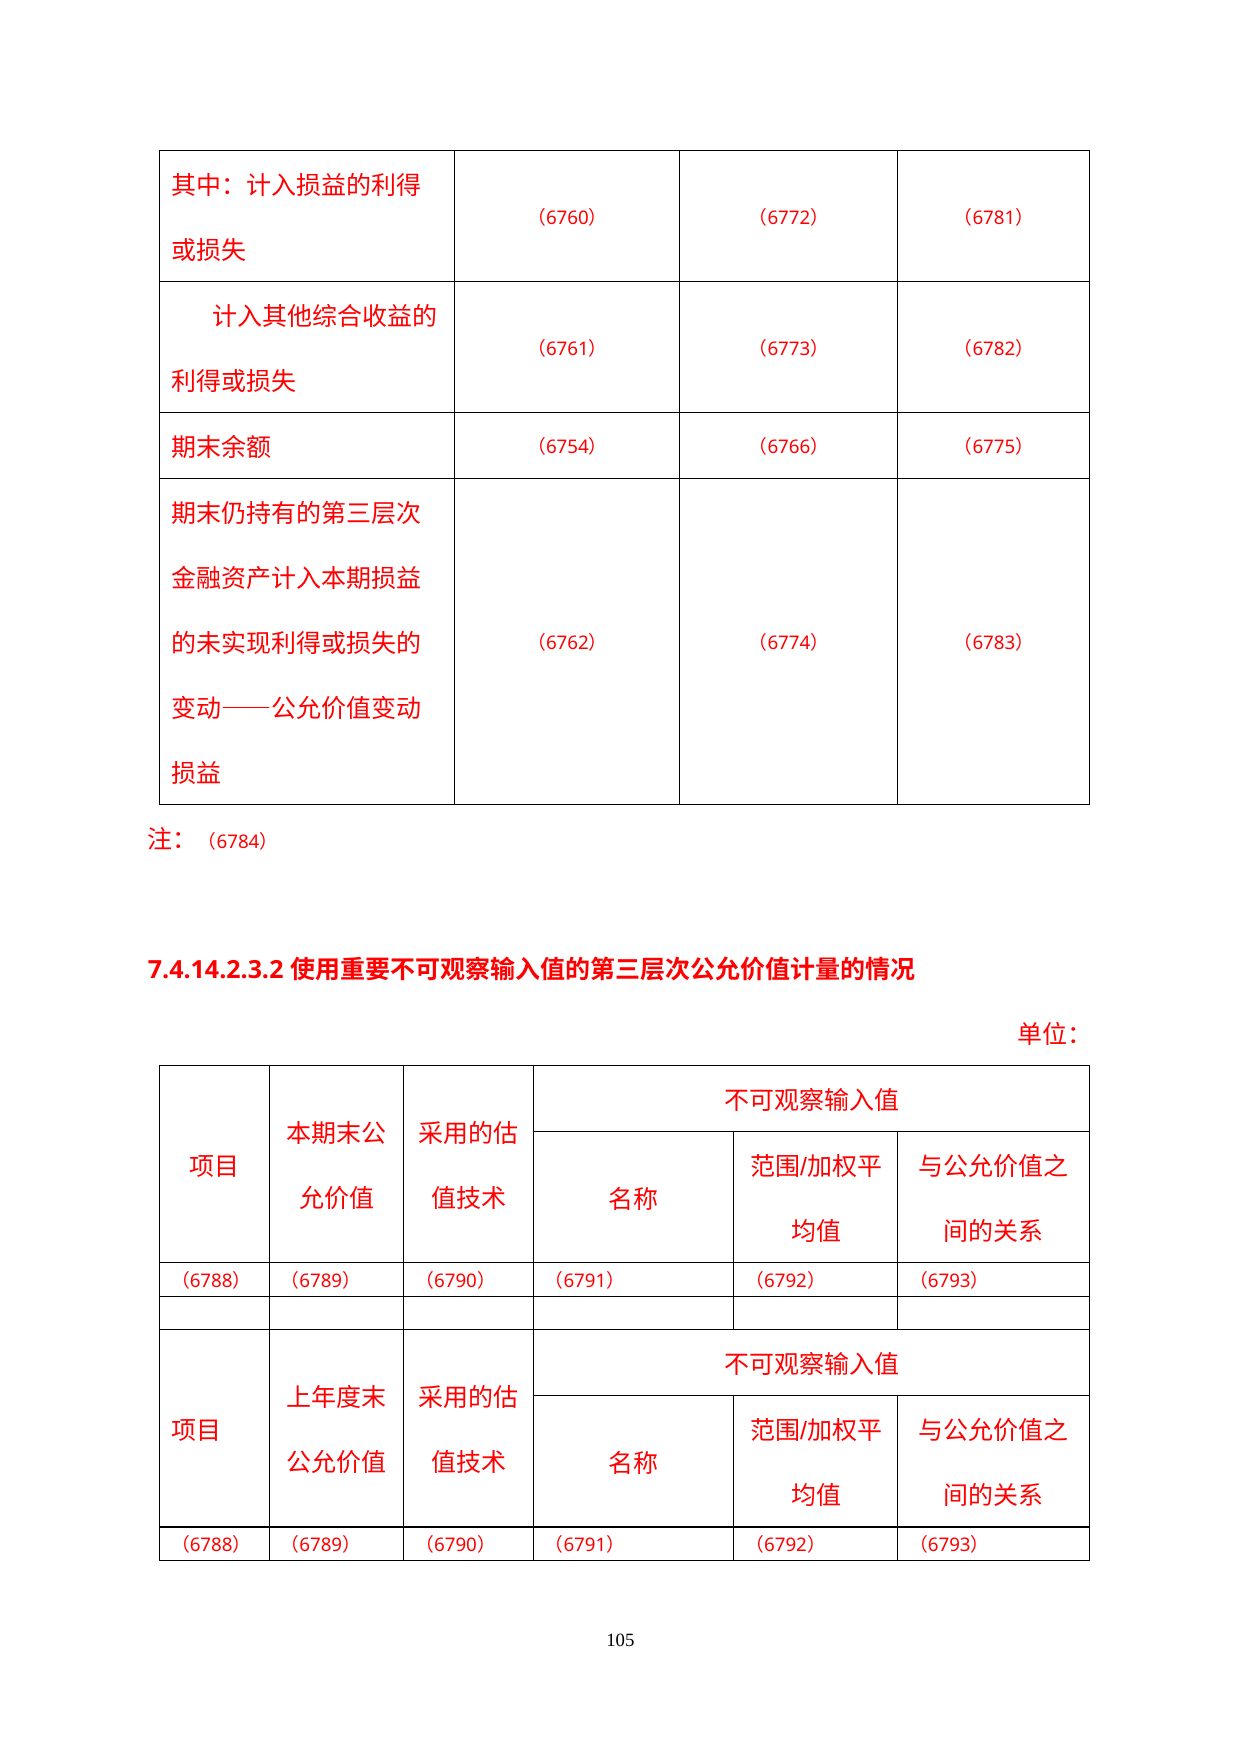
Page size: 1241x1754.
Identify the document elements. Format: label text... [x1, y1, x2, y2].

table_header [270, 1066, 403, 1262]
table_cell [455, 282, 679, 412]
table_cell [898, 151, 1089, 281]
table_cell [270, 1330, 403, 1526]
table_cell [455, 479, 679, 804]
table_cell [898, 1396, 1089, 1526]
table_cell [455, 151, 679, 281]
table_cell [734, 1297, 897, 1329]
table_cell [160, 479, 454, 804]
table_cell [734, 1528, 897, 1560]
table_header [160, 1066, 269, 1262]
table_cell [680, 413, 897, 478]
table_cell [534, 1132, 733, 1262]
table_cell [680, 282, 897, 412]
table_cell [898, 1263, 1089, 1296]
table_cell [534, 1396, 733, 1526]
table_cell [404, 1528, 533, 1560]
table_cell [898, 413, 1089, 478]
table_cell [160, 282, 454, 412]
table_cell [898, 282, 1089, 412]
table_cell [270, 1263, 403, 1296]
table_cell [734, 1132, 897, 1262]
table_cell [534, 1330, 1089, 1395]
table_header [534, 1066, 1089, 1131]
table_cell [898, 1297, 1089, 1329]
text 单位： [165, 1000, 1092, 1065]
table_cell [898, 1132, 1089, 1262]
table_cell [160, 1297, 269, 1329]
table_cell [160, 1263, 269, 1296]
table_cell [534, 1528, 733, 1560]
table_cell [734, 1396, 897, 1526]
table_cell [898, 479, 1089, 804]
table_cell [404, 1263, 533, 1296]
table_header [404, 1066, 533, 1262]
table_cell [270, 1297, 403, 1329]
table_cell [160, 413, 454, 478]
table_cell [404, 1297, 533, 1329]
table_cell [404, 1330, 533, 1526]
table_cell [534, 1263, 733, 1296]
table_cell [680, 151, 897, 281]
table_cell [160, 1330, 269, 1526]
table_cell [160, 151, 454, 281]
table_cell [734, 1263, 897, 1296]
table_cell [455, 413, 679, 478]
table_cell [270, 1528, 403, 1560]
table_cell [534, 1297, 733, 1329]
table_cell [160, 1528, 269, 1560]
text 注：（6784） [148, 805, 1092, 870]
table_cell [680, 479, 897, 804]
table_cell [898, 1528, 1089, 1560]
text 7.4.14.2.3.2 使用重要不可观察输入值的第三层次公允价值计量的情况 [148, 935, 1092, 1000]
